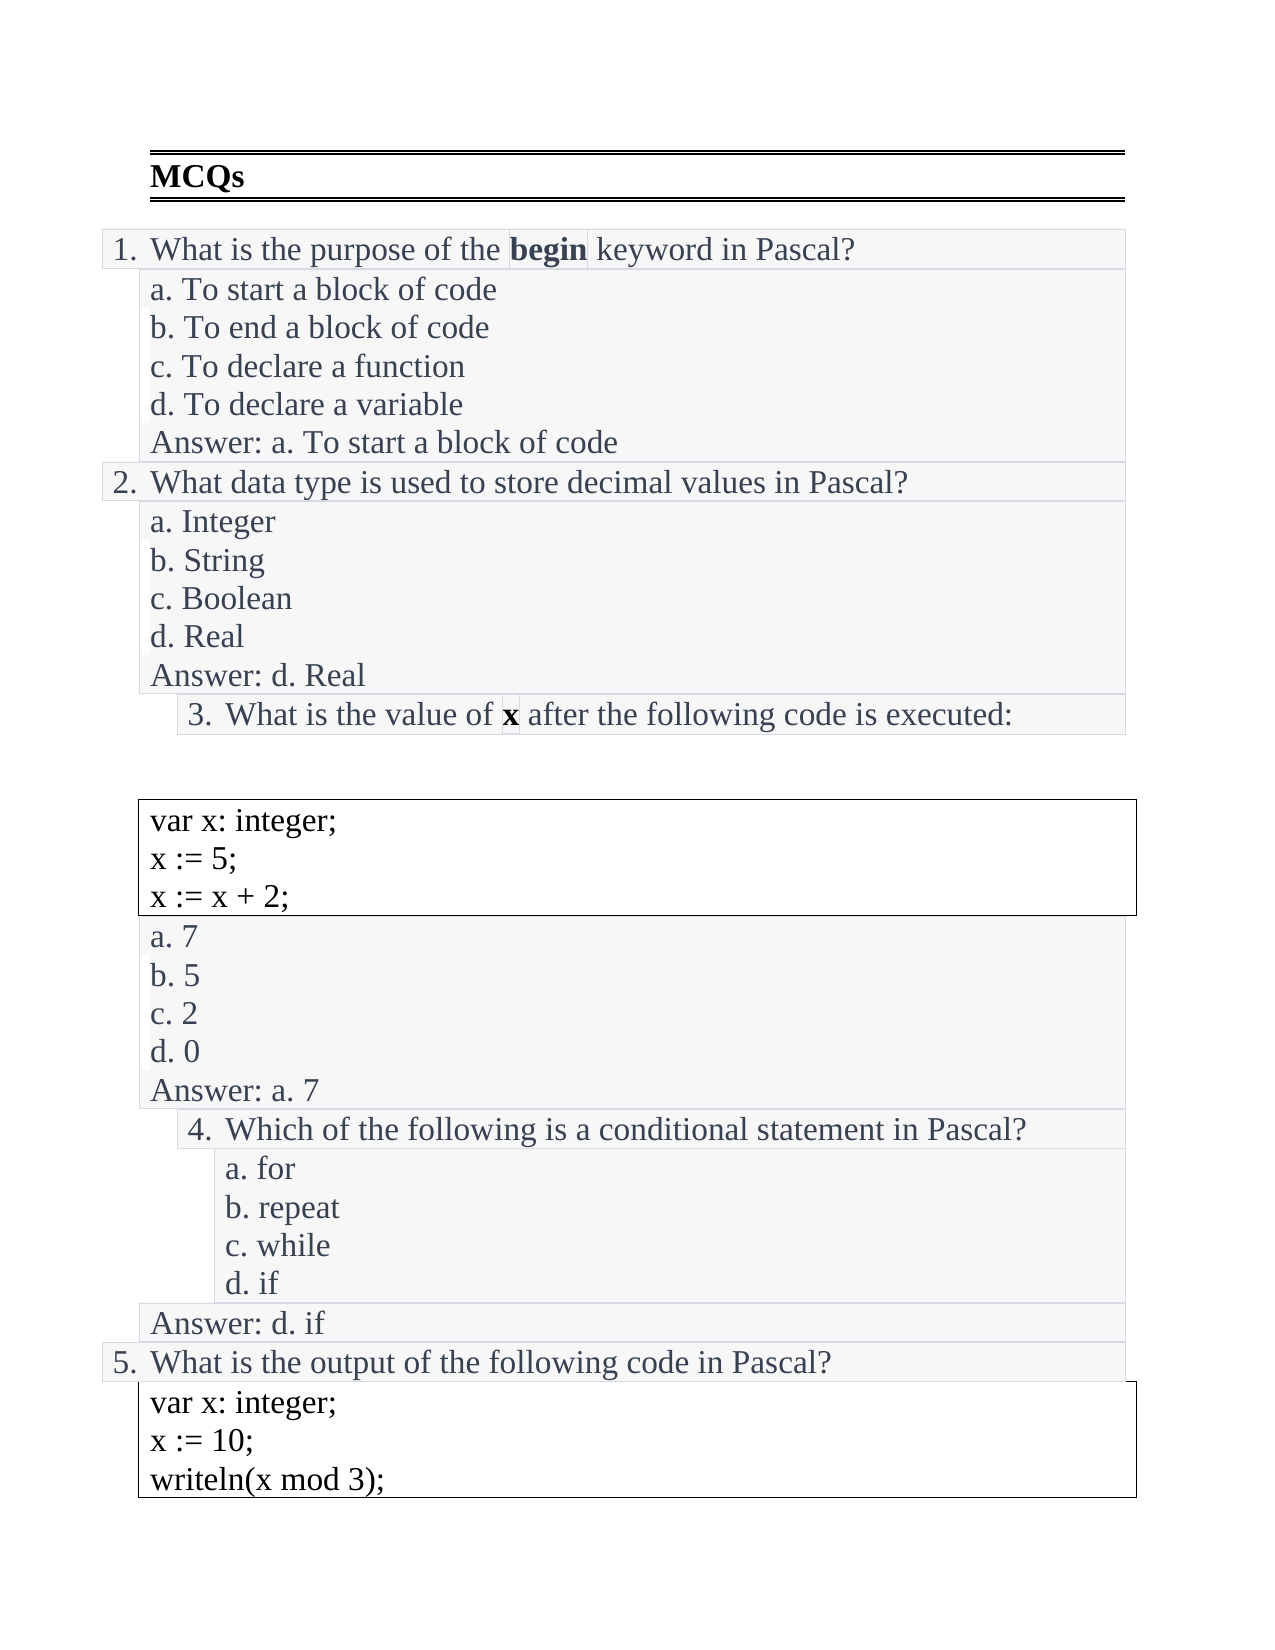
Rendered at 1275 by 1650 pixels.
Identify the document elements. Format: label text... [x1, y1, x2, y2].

text MCQs [150, 155, 1125, 197]
list What is the value of x after the following code is executed: [178, 695, 502, 734]
list Which of the following is a conditional statement in Pascal? [178, 1110, 1125, 1148]
text Answer: d. if [140, 1304, 1125, 1341]
text b. repeat [215, 1186, 1125, 1225]
text Answer: d. Real [140, 654, 1125, 693]
text c. while [215, 1225, 1125, 1263]
list What is the output of the following code in Pascal? [103, 1343, 1125, 1381]
list What data type is used to store decimal values in Pascal? [103, 463, 1125, 500]
text b. 5 [150, 955, 1125, 993]
list What is the purpose of the begin keyword in Pascal? [588, 230, 1125, 268]
list What is the purpose of the begin keyword in Pascal? [103, 230, 509, 268]
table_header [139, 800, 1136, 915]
text c. To declare a function [150, 346, 1125, 384]
list What is the value of x after the following code is executed: [520, 695, 1125, 734]
text d. if [215, 1263, 1125, 1302]
text Answer: a. To start a block of code [140, 422, 1125, 461]
text c. Boolean [150, 578, 1125, 616]
text d. Real [150, 616, 1125, 654]
text d. To declare a variable [150, 384, 1125, 422]
text a. Integer [140, 502, 1125, 540]
text a. To start a block of code [140, 270, 1125, 308]
text d. 0 [150, 1032, 1125, 1069]
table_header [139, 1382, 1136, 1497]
text Answer: a. 7 [140, 1069, 1125, 1108]
text a. for [215, 1149, 1125, 1186]
text c. 2 [150, 993, 1125, 1032]
text b. String [150, 540, 1125, 578]
text a. 7 [140, 917, 1125, 955]
text b. To end a block of code [150, 308, 1125, 346]
